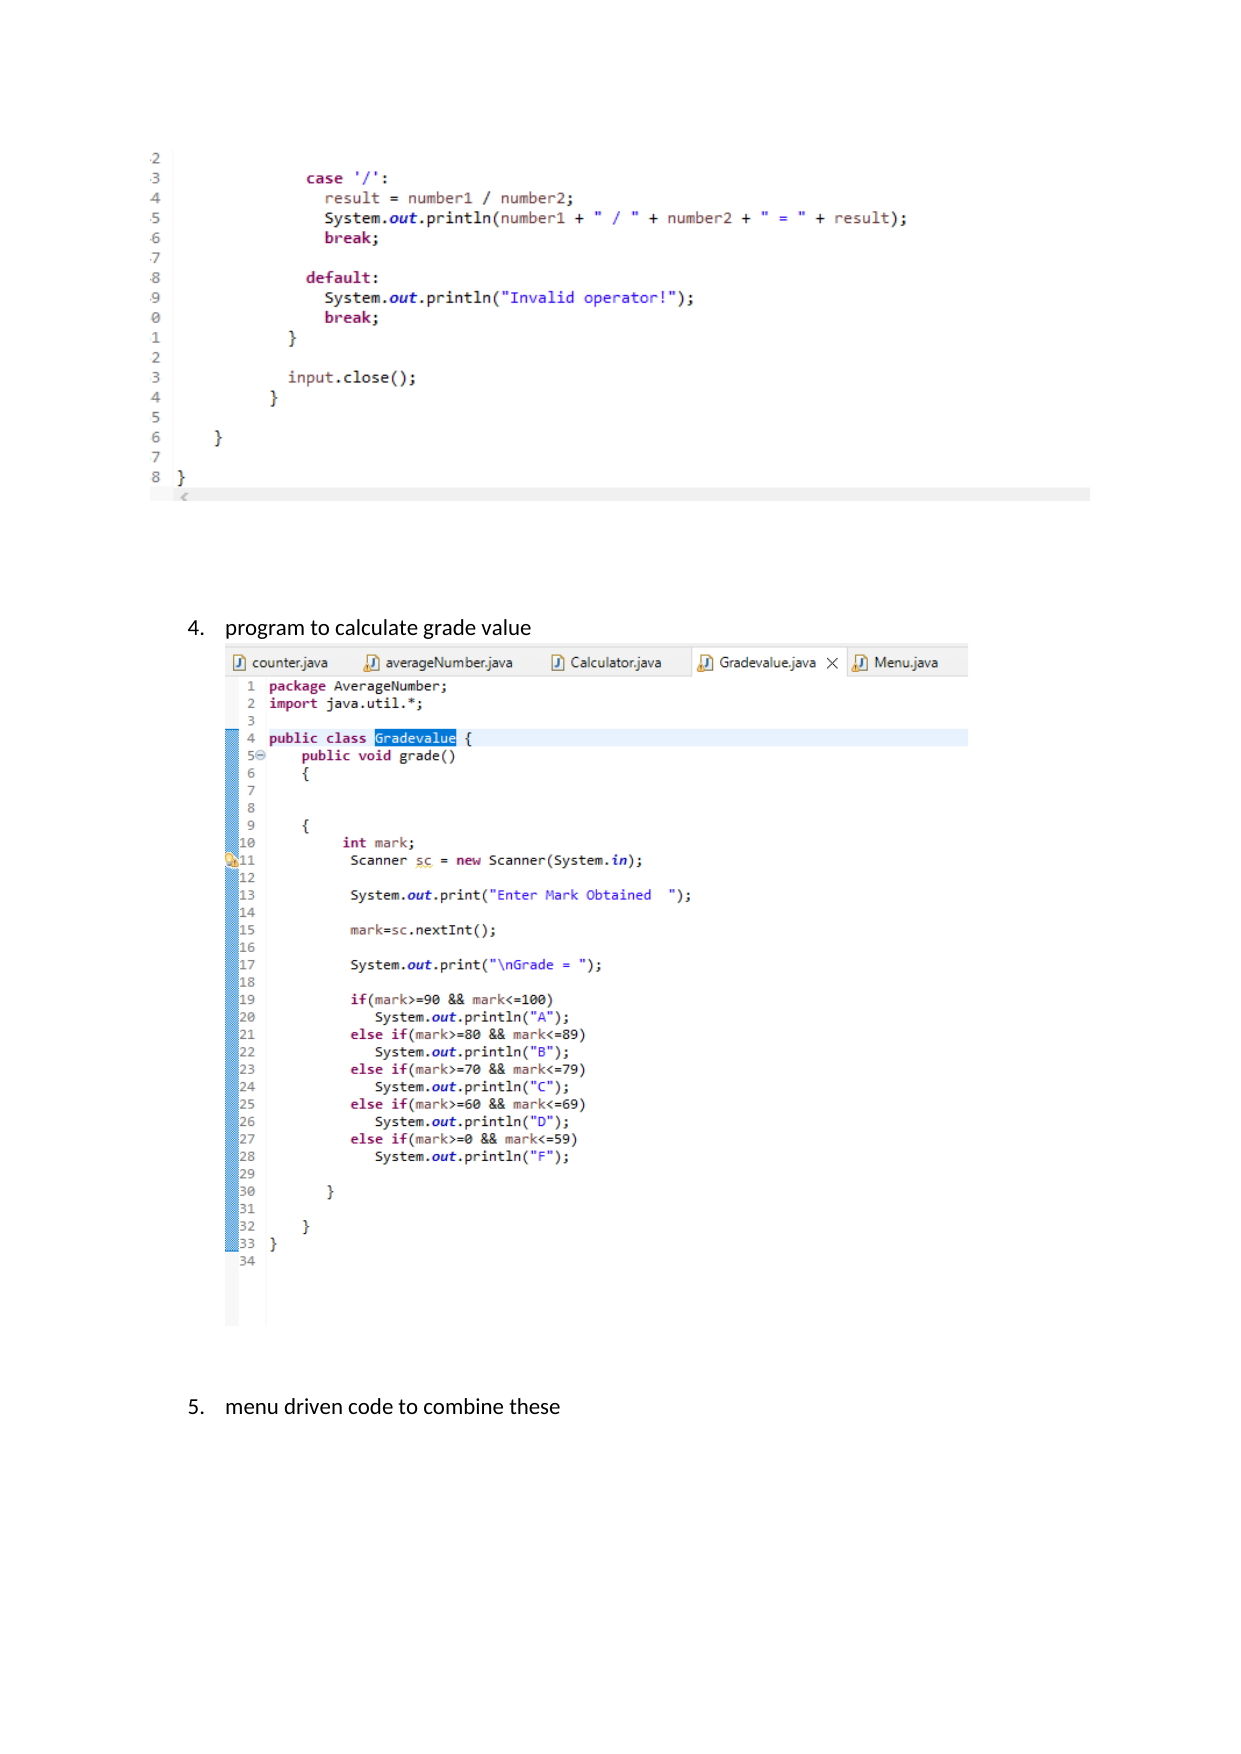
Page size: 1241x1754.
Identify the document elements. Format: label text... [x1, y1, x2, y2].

picture [150, 150, 1091, 501]
list menu driven code to combine these [187, 1392, 1090, 1420]
picture [225, 643, 969, 1326]
list program to calculate grade value [187, 613, 1090, 641]
